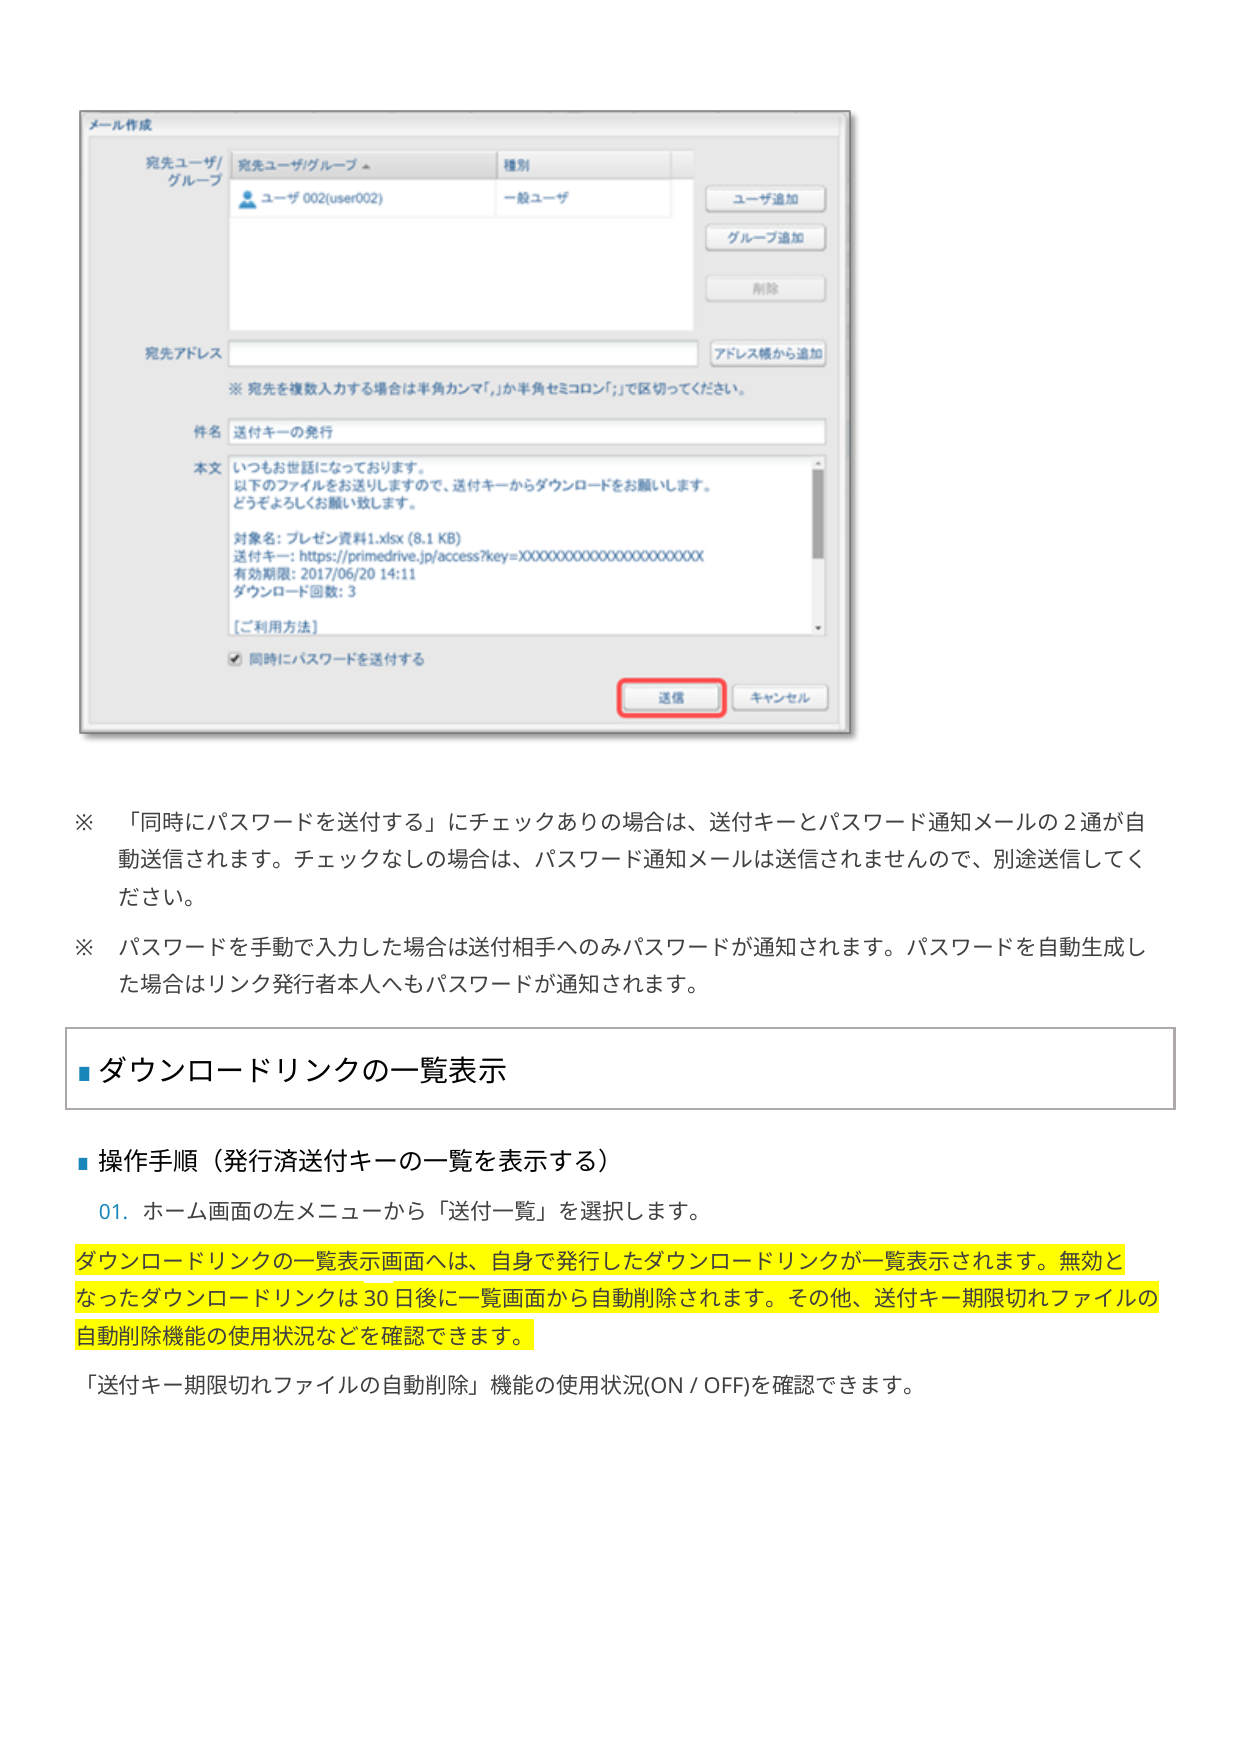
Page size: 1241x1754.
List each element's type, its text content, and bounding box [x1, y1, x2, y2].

text 「同時にパスワードを送付する」にチェックありの場合は、送付キーとパスワード通知メールの2通が自動送信されます。チェックなしの場合は、パスワード通知メールは送信されませんので、別途送信してください。 [75, 802, 1165, 914]
text パスワードを手動で入力した場合は送付相手へのみパスワードが通知されます。パスワードを自動生成した場合はリンク発行者本人へもパスワードが通知されます。 [75, 927, 1165, 1002]
picture [75, 106, 864, 748]
list ホーム画面の左メニューから「送付一覧」を選択します。 [99, 1191, 1165, 1228]
text 操作手順（発行済送付キーの一覧を表示する） [75, 1141, 1165, 1178]
text 「送付キー期限切れファイルの自動削除」機能の使用状況(ON / OFF)を確認できます。 [75, 1366, 1165, 1403]
text ダウンロードリンクの一覧表示画面へは、自身で発行したダウンロードリンクが一覧表示されます。無効となったダウンロードリンクは30日後に一覧画面から自動削除されます。その他、送付キー期限切れファイルの自動削除機能の使用状況などを確認できます。 [75, 1241, 1165, 1353]
text ダウンロードリンクの一覧表示 [67, 1029, 1173, 1108]
